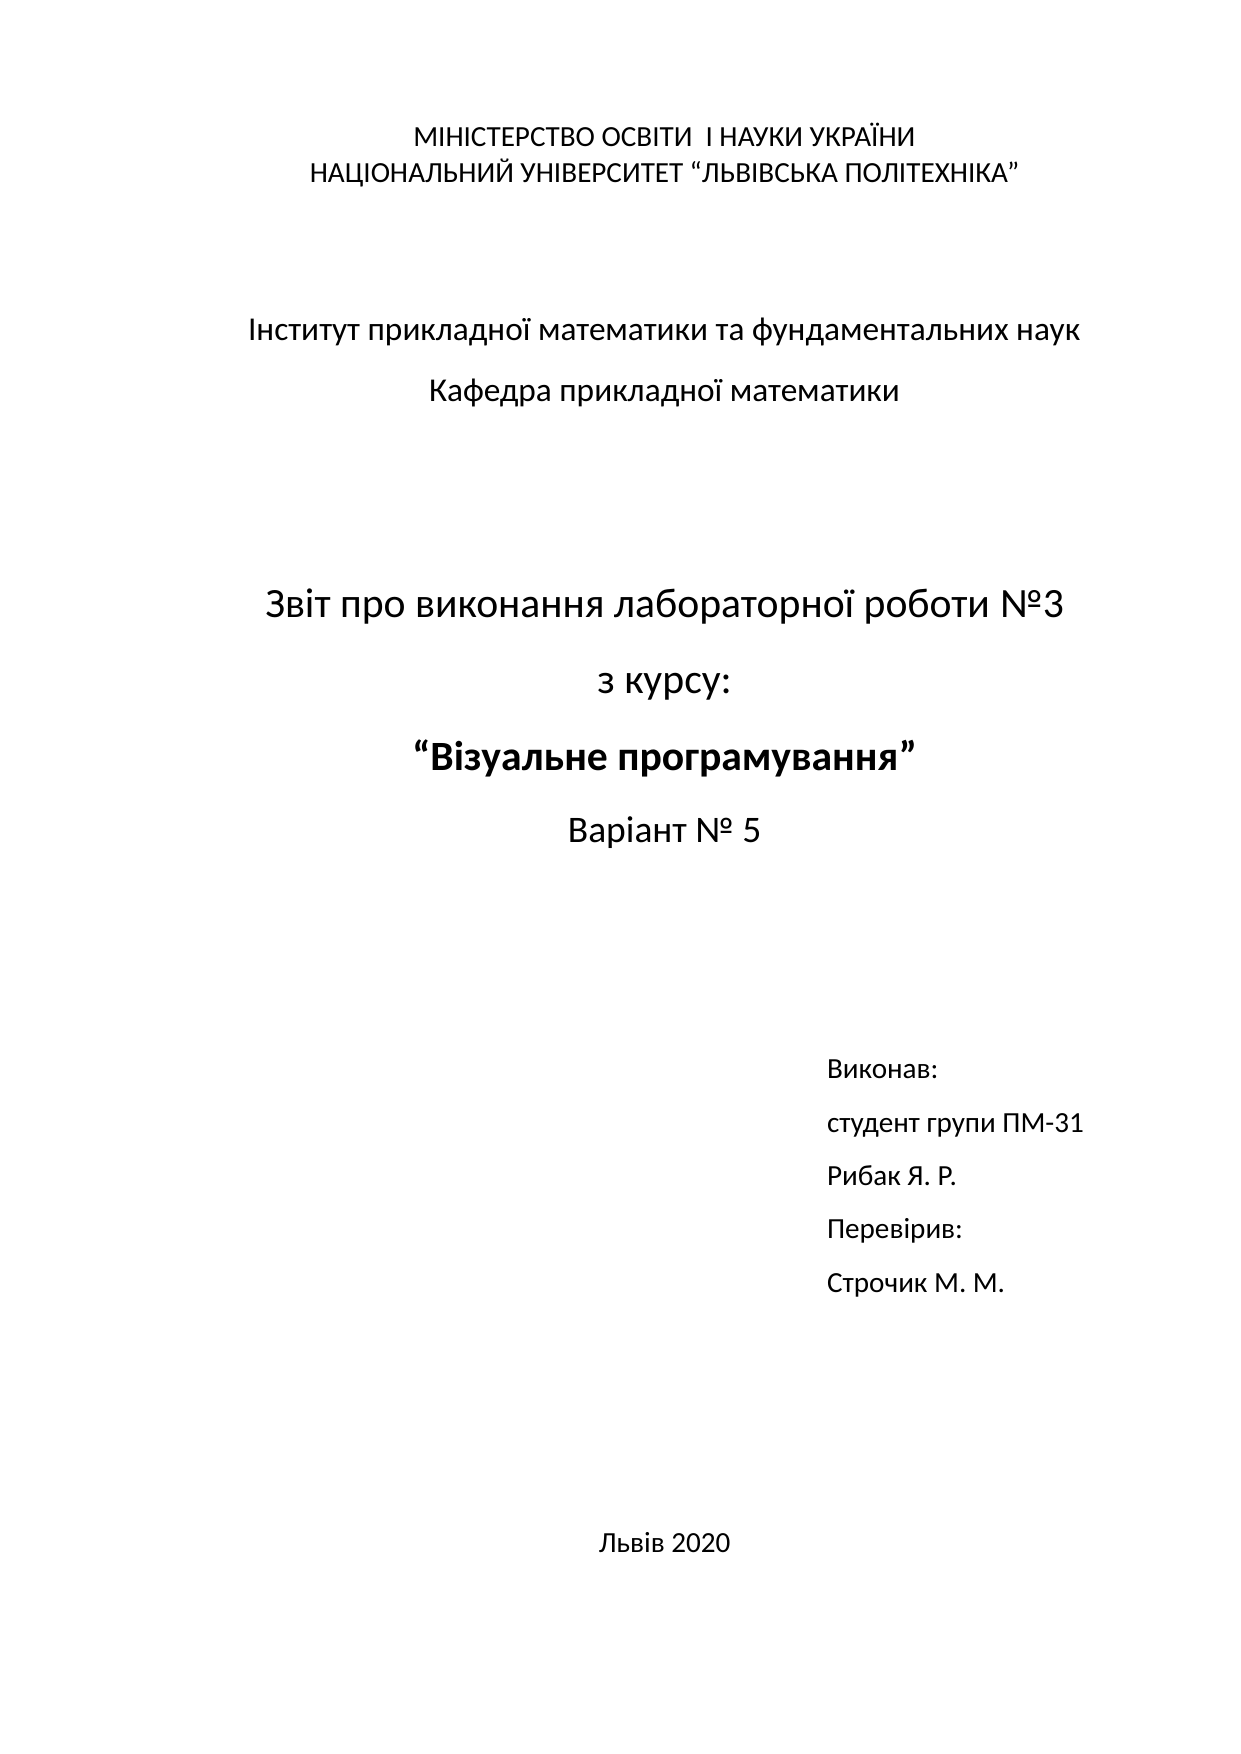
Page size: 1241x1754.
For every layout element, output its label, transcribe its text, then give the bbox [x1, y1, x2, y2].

text Перевірив: [827, 1211, 1152, 1246]
text “Візуальне програмування” [177, 730, 1152, 781]
text Рибак Я. Р. [827, 1157, 1152, 1193]
text Львів 2020 [177, 1524, 1152, 1560]
text Строчик М. М. [827, 1264, 1152, 1300]
text Виконав: [827, 1050, 1152, 1086]
text Кафедра прикладної математики [177, 368, 1152, 409]
text студент групи ПМ-31 [827, 1104, 1152, 1139]
text Варіант № 5 [177, 806, 1152, 852]
text з курсу: [177, 653, 1152, 704]
text НАЦІОНАЛЬНИЙ УНІВЕРСИТЕТ “ЛЬВІВСЬКА ПОЛІТЕХНІКА” [177, 154, 1152, 189]
text Інститут прикладної математики та фундаментальних наук [177, 307, 1152, 348]
text МІНІСТЕРСТВО ОСВІТИ І НАУКИ УКРАЇНИ [177, 118, 1152, 154]
text Звіт про виконання лабораторної роботи №3 [177, 577, 1152, 628]
